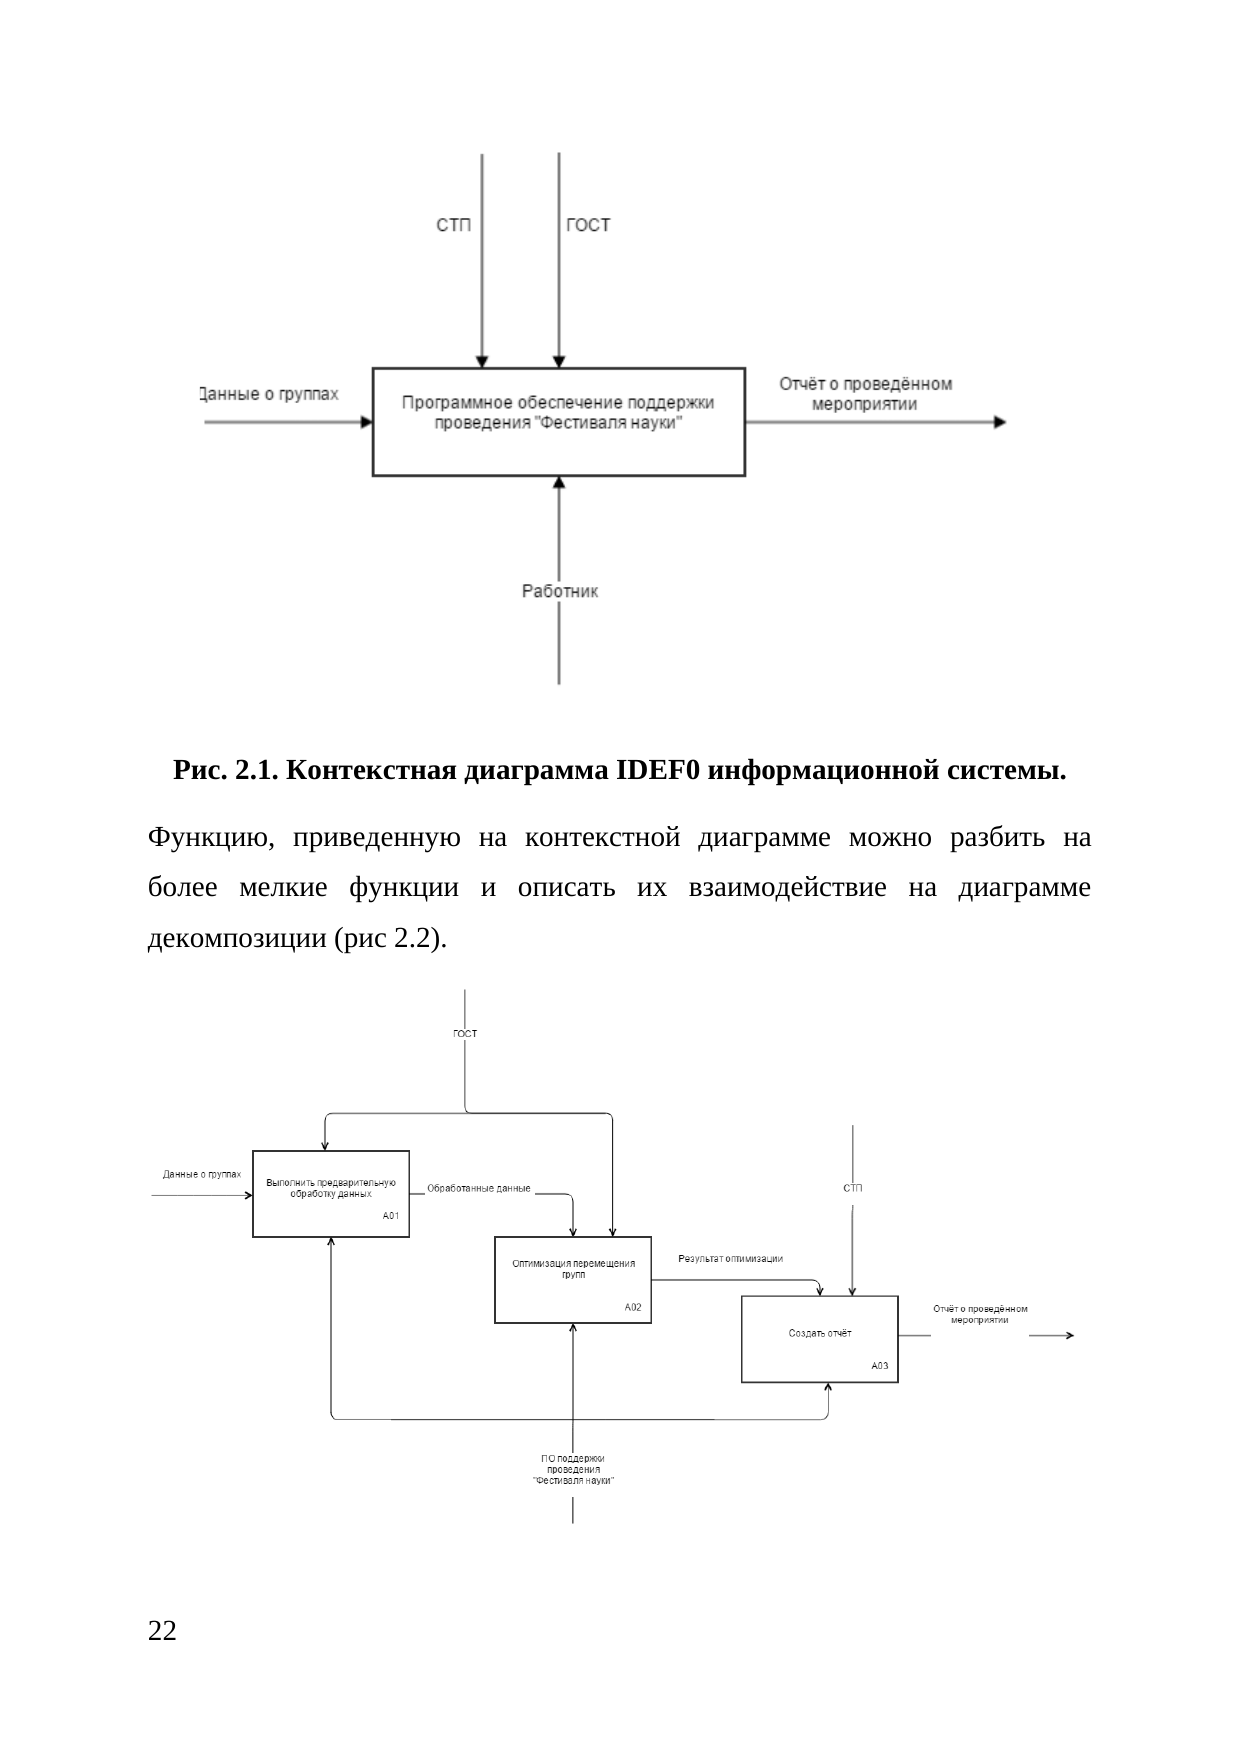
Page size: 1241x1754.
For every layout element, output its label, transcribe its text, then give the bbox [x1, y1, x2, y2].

text Функцию, приведенную на контекстной диаграмме можно разбить на более мелкие функции и описать их взаимодействие на диаграмме декомпозиции (рис 2.2). [148, 819, 1092, 953]
picture [148, 986, 1092, 1542]
picture [199, 147, 1041, 719]
text Рис. 2.1. Контекстная диаграмма IDEF0 информационной системы. [148, 752, 1092, 786]
